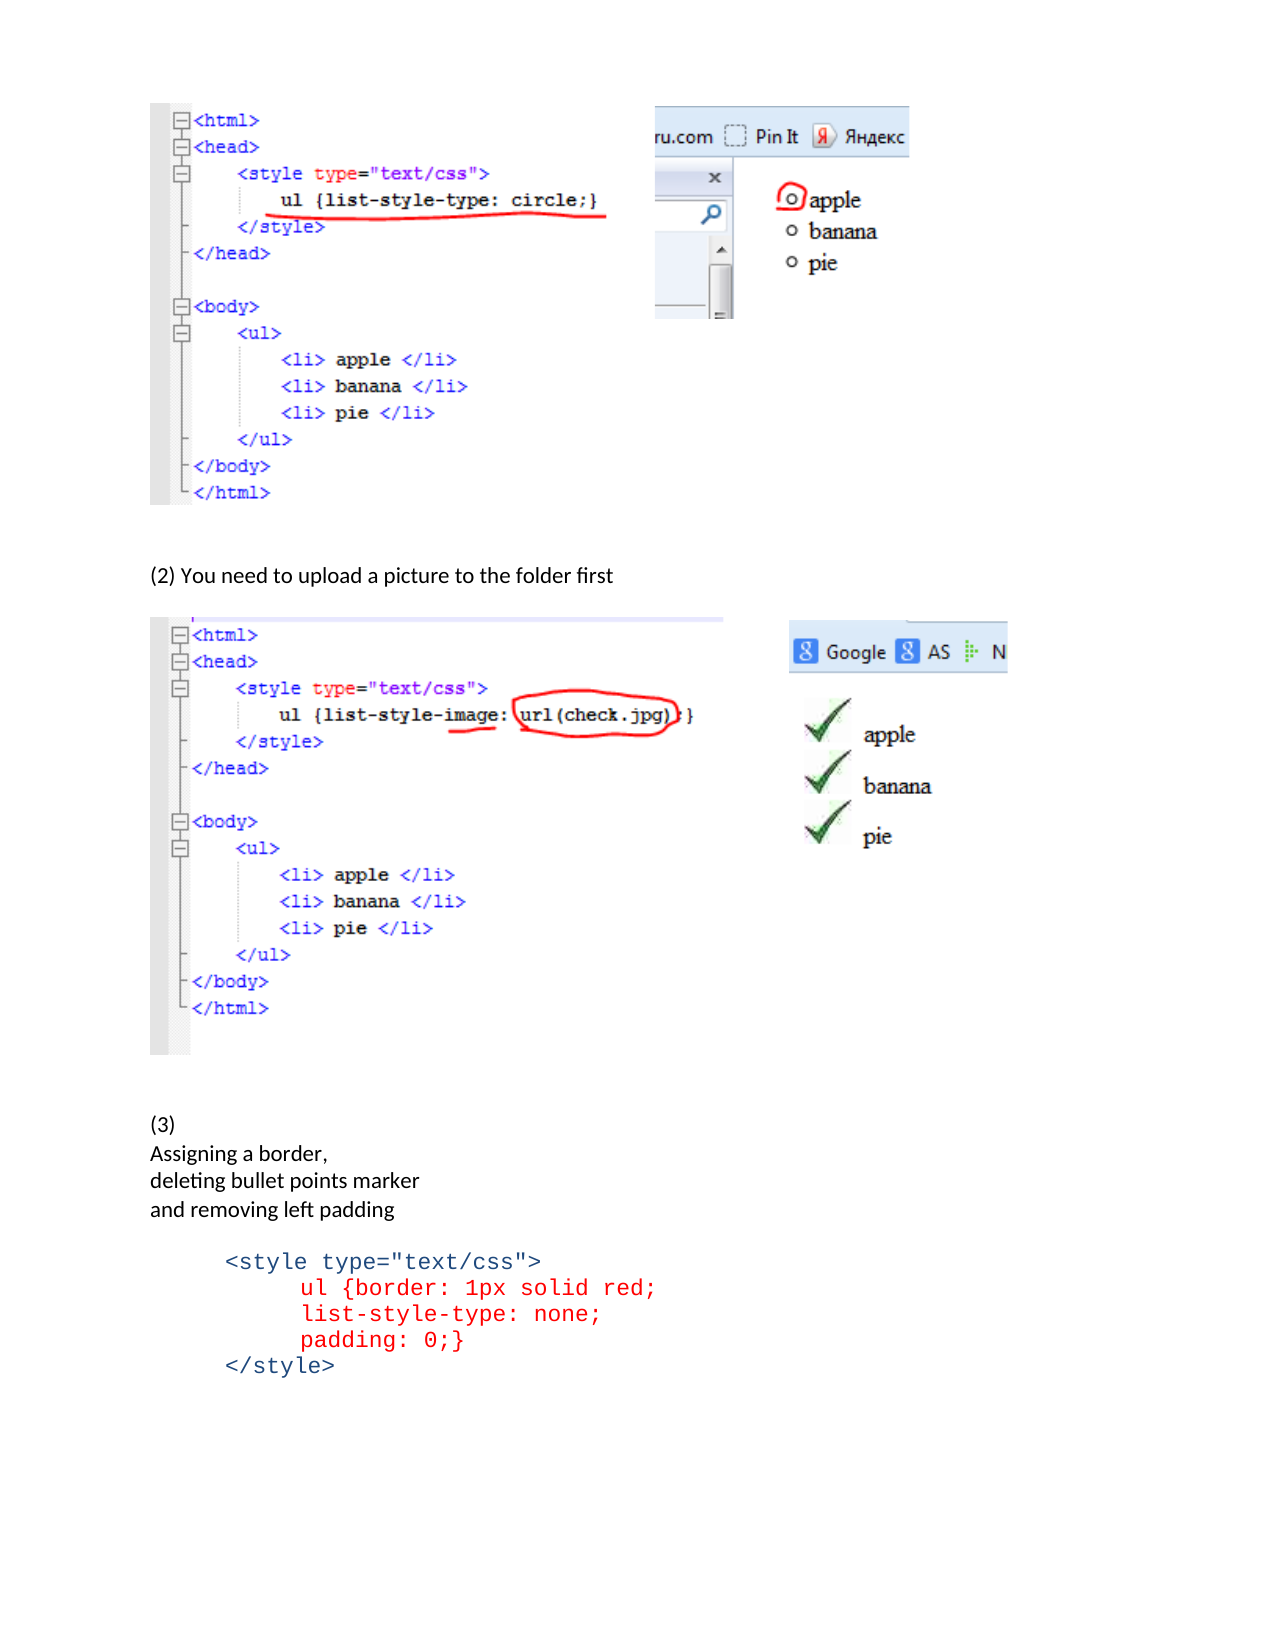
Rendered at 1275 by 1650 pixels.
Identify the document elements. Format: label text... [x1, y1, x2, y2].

text and removing left padding [150, 1195, 1125, 1223]
text Assigning a border, [150, 1139, 1125, 1167]
text list-style-type: none; [150, 1303, 1125, 1328]
text deleting bullet points marker [150, 1167, 1125, 1195]
picture [789, 620, 1008, 913]
picture [150, 103, 607, 505]
picture [654, 106, 910, 319]
text <style type="text/css"> [150, 1251, 1125, 1277]
text (2) You need to upload a picture to the folder first [150, 561, 1125, 589]
text padding: 0;} [150, 1328, 1125, 1354]
text ul {border: 1px solid red; [150, 1277, 1125, 1303]
picture [150, 617, 724, 1055]
text (3) [150, 1111, 1125, 1139]
text </style> [150, 1354, 1125, 1380]
